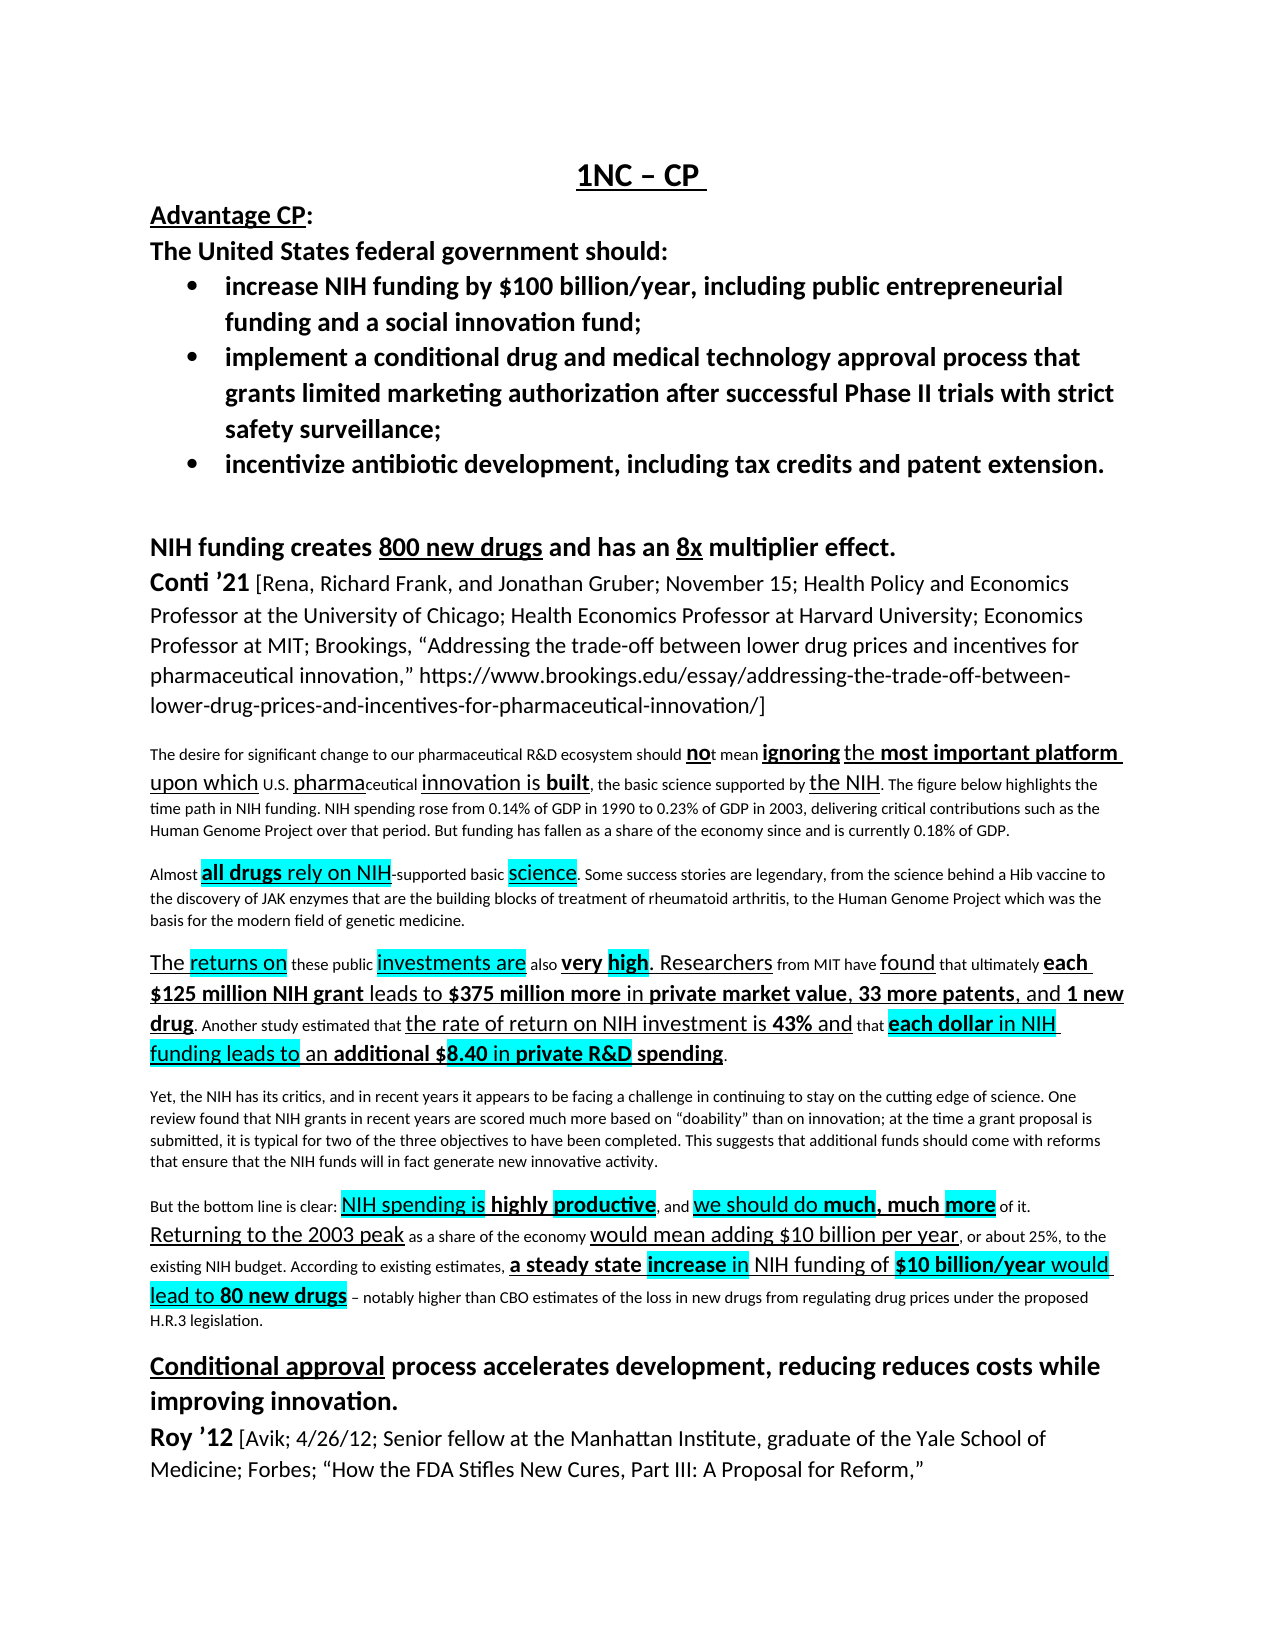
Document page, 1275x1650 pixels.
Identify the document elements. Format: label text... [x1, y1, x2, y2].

text Conti ’21 [Rena, Richard Frank, and Jonathan Gruber; November 15; Health Policy and Economics Professor at the University of Chicago; Health Economics Professor at Harvard University; Economics Professor at MIT; Brookings, “Addressing the trade-off between lower drug prices and incentives for pharmaceutical innovation,” https://www.brookings.edu/essay/addressing-the-trade-off-between-lower-drug-prices-and-incentives-for-pharmaceutical-innovation/] [150, 566, 1125, 719]
subtitle NIH funding creates 800 new drugs and has an 8x multiplier effect. [150, 530, 1125, 563]
list increase NIH funding by $100 billion/year, including public entrepreneurial funding and a social innovation fund; [187, 269, 1125, 338]
list incentivize antibiotic development, including tax credits and patent extension. [187, 447, 1125, 481]
text Yet, the NIH has its critics, and in recent years it appears to be facing a challenge in continuing to stay on the cutting edge of science. One review found that NIH grants in recent years are scored much more based on “doability” than on innovation; at the time a grant proposal is submitted, it is typical for two of the three objectives to have been completed. This suggests that additional funds should come with reforms that ensure that the NIH funds will in fact generate new innovative activity. [150, 1086, 1125, 1172]
text The returns on these public investments are also very high. Researchers from MIT have found that ultimately each $125 million NIH grant leads to $375 million more in private market value, 33 more patents, and 1 new drug. Another study estimated that the rate of return on NIH investment is 43% and that each dollar in NIH funding leads to an additional $8.40 in private R&D spending. [150, 948, 1125, 1067]
text The desire for significant change to our pharmaceutical R&D ecosystem should not mean ignoring the most important platform upon which U.S. pharmaceutical innovation is built, the basic science supported by the NIH. The figure below highlights the time path in NIH funding. NIH spending rose from 0.14% of GDP in 1990 to 0.23% of GDP in 2003, delivering critical contributions such as the Human Genome Project over that period. But funding has fallen as a share of the economy since and is currently 0.18% of GDP. [150, 738, 1125, 840]
text Advantage CP: [150, 198, 1125, 231]
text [150, 1420, 1125, 1483]
text But the bottom line is clear: NIH spending is highly productive, and we should do much, much more of it. Returning to the 2003 peak as a share of the economy would mean adding $10 billion per year, or about 25%, to the existing NIH budget. According to existing estimates, a steady state increase in NIH funding of $10 billion/year would lead to 80 new drugs – notably higher than CBO estimates of the loss in new drugs from regulating drug prices under the proposed H.R.3 legislation. [150, 1190, 1125, 1331]
text The United States federal government should: [150, 234, 1125, 267]
subtitle Conditional approval process accelerates development, reducing reduces costs while improving innovation. [150, 1349, 1125, 1418]
list implement a conditional drug and medical technology approval process that grants limited marketing authorization after successful Phase II trials with strict safety surveillance; [187, 341, 1125, 445]
text Almost all drugs rely on NIH-supported basic science. Some success stories are legendary, from the science behind a Hib vaccine to the discovery of JAK enzymes that are the building blocks of treatment of rheumatoid arthritis, to the Human Genome Project which was the basis for the modern field of genetic medicine. [150, 858, 1125, 930]
subtitle 1NC – CP [150, 154, 1125, 195]
